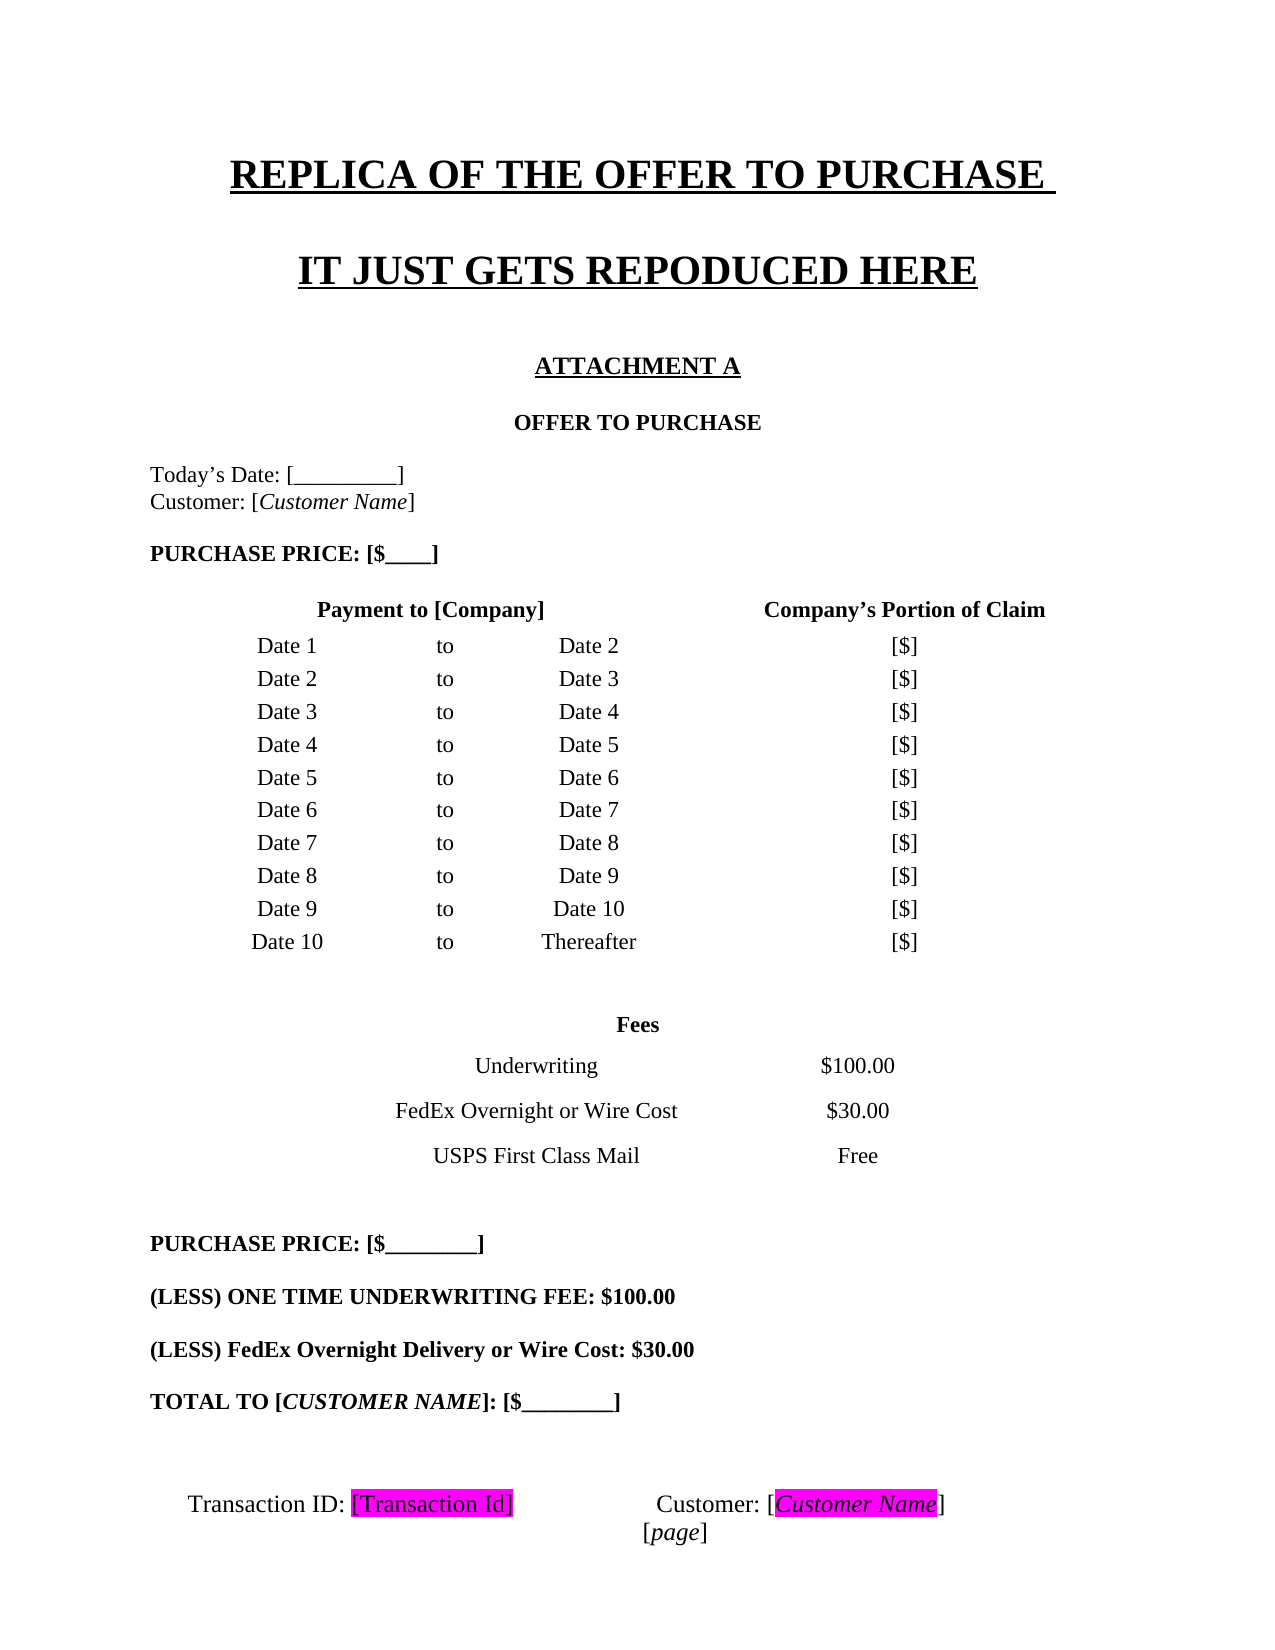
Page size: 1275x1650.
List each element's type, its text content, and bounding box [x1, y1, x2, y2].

text (LESS) ONE TIME UNDERWRITING FEE: $100.00 [150, 1283, 1125, 1309]
table_cell Thereafter [480, 921, 698, 954]
table_cell Date 10 [164, 921, 411, 954]
table_cell Date 6 [164, 790, 411, 823]
table_cell Date 7 [480, 790, 698, 823]
table_cell [$] [698, 856, 1111, 888]
table_cell to [411, 889, 479, 921]
table_cell to [411, 856, 479, 888]
text OFFER TO PURCHASE [150, 409, 1125, 435]
table_cell [$] [698, 692, 1111, 724]
text PURCHASE PRICE: [$____] [150, 541, 1125, 567]
table_cell to [411, 921, 479, 954]
table_cell [$] [698, 790, 1111, 823]
table_cell Date 6 [480, 757, 698, 790]
table_cell $30.00 [757, 1088, 959, 1132]
table_cell to [411, 725, 479, 757]
table_cell [$] [698, 823, 1111, 856]
table_cell Date 8 [480, 823, 698, 856]
table_cell to [411, 757, 479, 790]
table_cell FedEx Overnight or Wire Cost [316, 1088, 757, 1132]
text PURCHASE PRICE: [$________] [150, 1230, 1125, 1257]
table_header Fees [316, 1007, 959, 1042]
table_cell Date 2 [164, 659, 411, 692]
table_cell Date 5 [480, 725, 698, 757]
table_cell Underwriting [316, 1043, 757, 1087]
table_cell to [411, 823, 479, 856]
table_cell Date 9 [164, 889, 411, 921]
table_header Payment to [Company] [164, 593, 698, 626]
table_cell to [411, 790, 479, 823]
table_cell [$] [698, 725, 1111, 757]
table_cell USPS First Class Mail [316, 1133, 757, 1177]
table_cell [$] [698, 659, 1111, 692]
table_cell Free [757, 1133, 959, 1177]
text Customer: [Customer Name] [150, 488, 1125, 514]
text (LESS) FedEx Overnight Delivery or Wire Cost: $30.00 [150, 1336, 1125, 1362]
table_cell to [411, 659, 479, 692]
table_cell Date 4 [164, 725, 411, 757]
table_cell Date 2 [480, 626, 698, 659]
table_header Company’s Portion of Claim [698, 593, 1111, 626]
table_cell Date 8 [164, 856, 411, 888]
table_cell [$] [698, 889, 1111, 921]
text REPLICA OF THE OFFER TO PURCHASE [150, 150, 1125, 198]
table_cell Date 4 [480, 692, 698, 724]
table_cell [$] [698, 757, 1111, 790]
text TOTAL TO [CUSTOMER NAME]: [$________] [150, 1388, 1125, 1415]
text Today’s Date: [_________] [150, 461, 1125, 488]
table_cell Date 5 [164, 757, 411, 790]
table_cell Date 3 [480, 659, 698, 692]
text ATTACHMENT A [150, 351, 1125, 380]
table_cell Date 10 [480, 889, 698, 921]
table_cell Date 1 [164, 626, 411, 659]
table_cell to [411, 626, 479, 659]
table_cell [$] [698, 626, 1111, 659]
table_cell to [411, 692, 479, 724]
table_cell Date 7 [164, 823, 411, 856]
table_cell Date 9 [480, 856, 698, 888]
text IT JUST GETS REPODUCED HERE [150, 246, 1125, 294]
table_cell [$] [698, 921, 1111, 954]
table_cell Date 3 [164, 692, 411, 724]
table_cell $100.00 [757, 1043, 959, 1087]
